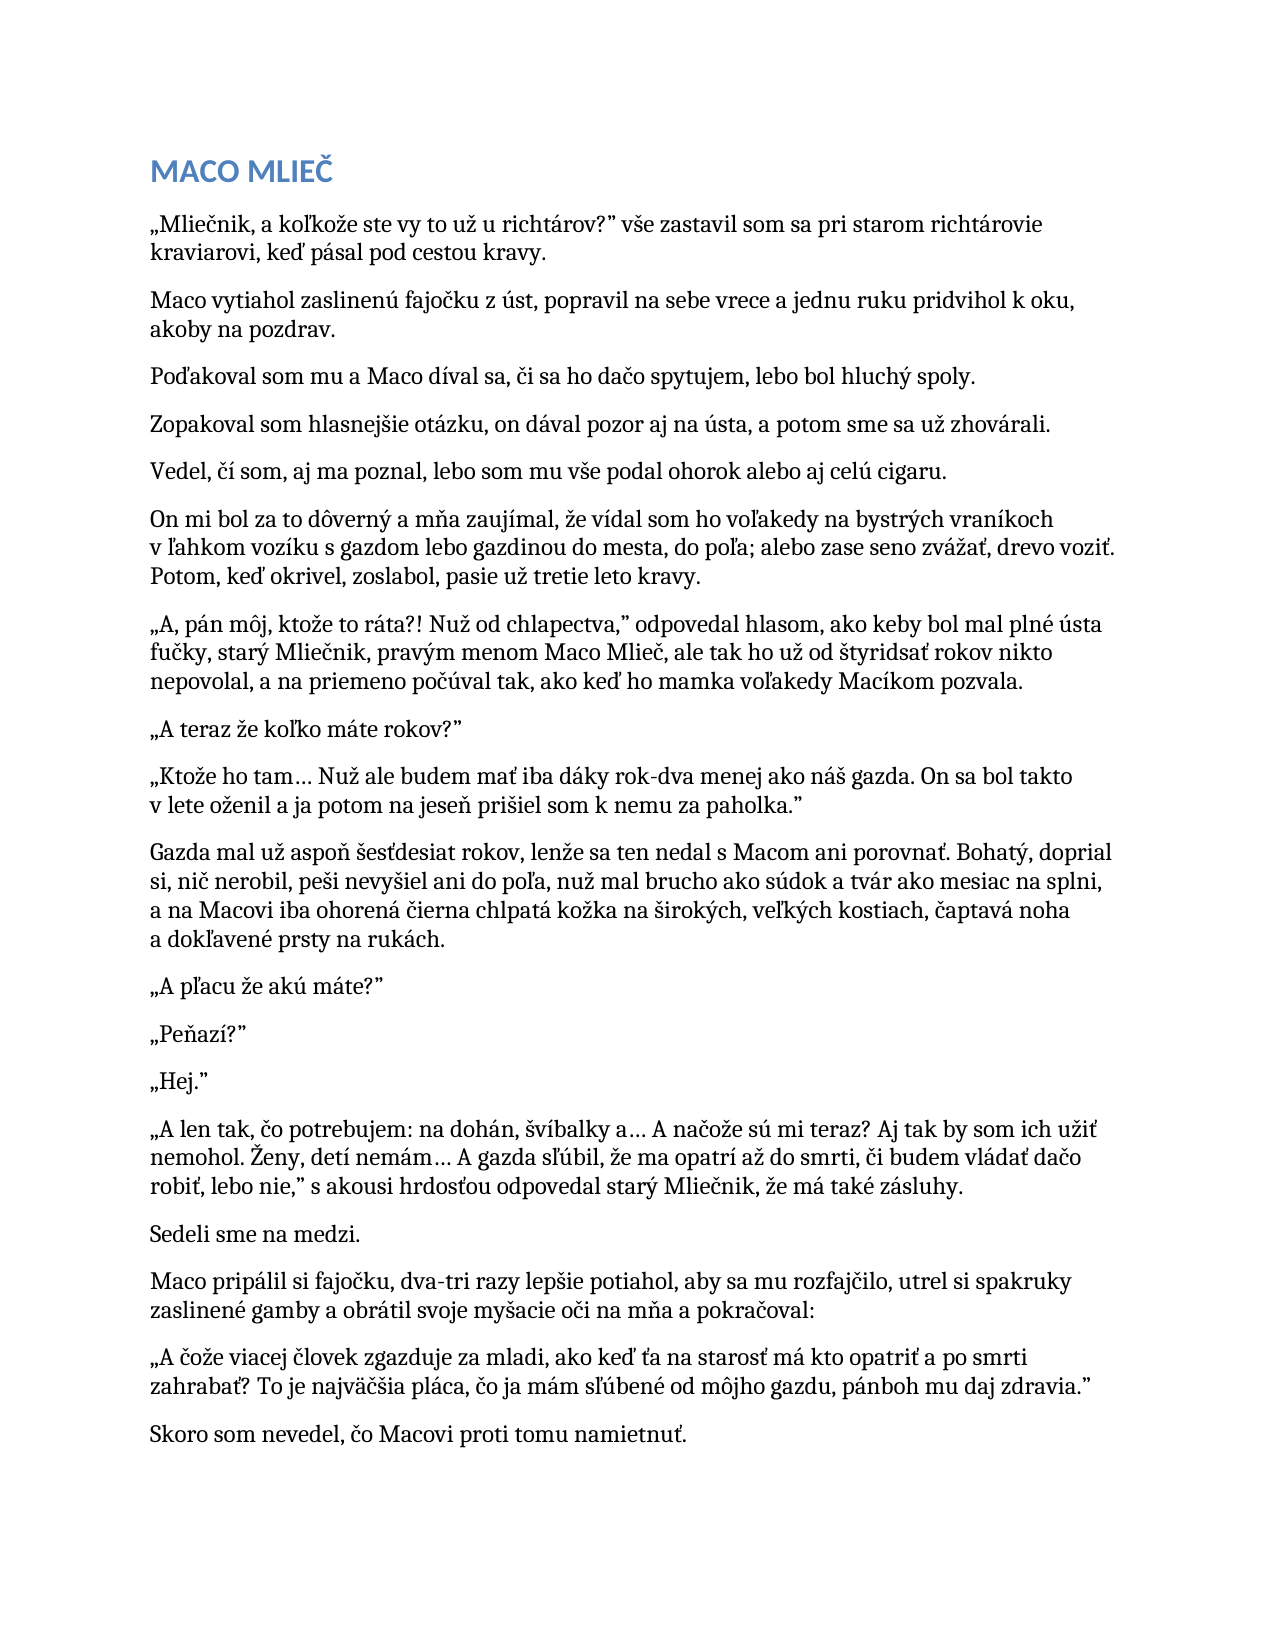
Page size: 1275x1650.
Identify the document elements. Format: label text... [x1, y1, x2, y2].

text „Mliečnik, a koľkože ste vy to už u richtárov?” vše zastavil som sa pri starom richtárovie kraviarovi, keď pásal pod cestou kravy. [150, 209, 1125, 267]
text Vedel, čí som, aj ma poznal, lebo som mu vše podal ohorok alebo aj celú cigaru. [150, 457, 1125, 486]
text „A pľacu že akú máte?” [150, 972, 1125, 1001]
text „A len tak, čo potrebujem: na dohán, švíbalky a… A načože sú mi teraz? Aj tak by som ich užiť nemohol. Ženy, detí nemám… A gazda sľúbil, že ma opatrí až do smrti, či budem vládať dačo robiť, lebo nie,” s akousi hrdosťou odpovedal starý Mliečnik, že má také zásluhy. [150, 1114, 1125, 1201]
text „Hej.” [150, 1067, 1125, 1096]
text On mi bol za to dôverný a mňa zaujímal, že vídal som ho voľakedy na bystrých vraníkoch v ľahkom vozíku s gazdom lebo gazdinou do mesta, do poľa; alebo zase seno zvážať, drevo voziť. Potom, keď okrivel, zoslabol, pasie už tretie leto kravy. [150, 504, 1125, 591]
text Sedeli sme na medzi. [150, 1219, 1125, 1248]
text Poďakoval som mu a Maco díval sa, či sa ho dačo spytujem, lebo bol hluchý spoly. [150, 362, 1125, 391]
text „A teraz že koľko máte rokov?” [150, 714, 1125, 743]
text Gazda mal už aspoň šesťdesiat rokov, lenže sa ten nedal s Macom ani porovnať. Bohatý, doprial si, nič nerobil, peši nevyšiel ani do poľa, nuž mal brucho ako súdok a tvár ako mesiac na splni, a na Macovi iba ohorená čierna chlpatá kožka na širokých, veľkých kostiach, čaptavá noha a dokľavené prsty na rukách. [150, 838, 1125, 953]
text „Ktože ho tam… Nuž ale budem mať iba dáky rok-dva menej ako náš gazda. On sa bol takto v lete oženil a ja potom na jeseň prišiel som k nemu za paholka.” [150, 762, 1125, 819]
text „A, pán môj, ktože to ráta?! Nuž od chlapectva,” odpovedal hlasom, ako keby bol mal plné ústa fučky, starý Mliečnik, pravým menom Maco Mlieč, ale tak ho už od štyridsať rokov nikto nepovolal, a na priemeno počúval tak, ako keď ho mamka voľakedy Macíkom pozvala. [150, 609, 1125, 696]
text „A čože viacej človek zgazduje za mladi, ako keď ťa na starosť má kto opatriť a po smrti zahrabať? To je najväčšia pláca, čo ja mám sľúbené od môjho gazdu, pánboh mu daj zdravia.” [150, 1343, 1125, 1401]
subtitle MACO MLIEČ [150, 150, 1125, 191]
text Maco pripálil si fajočku, dva-tri razy lepšie potiahol, aby sa mu rozfajčilo, utrel si spakruky zaslinené gamby a obrátil svoje myšacie oči na mňa a pokračoval: [150, 1267, 1125, 1324]
text Zopakoval som hlasnejšie otázku, on dával pozor aj na ústa, a potom sme sa už zhovárali. [150, 409, 1125, 438]
text „Peňazí?” [150, 1019, 1125, 1048]
text Skoro som nevedel, čo Macovi proti tomu namietnuť. [150, 1419, 1125, 1448]
text Maco vytiahol zaslinenú fajočku z úst, popravil na sebe vrece a jednu ruku pridvihol k oku, akoby na pozdrav. [150, 286, 1125, 343]
